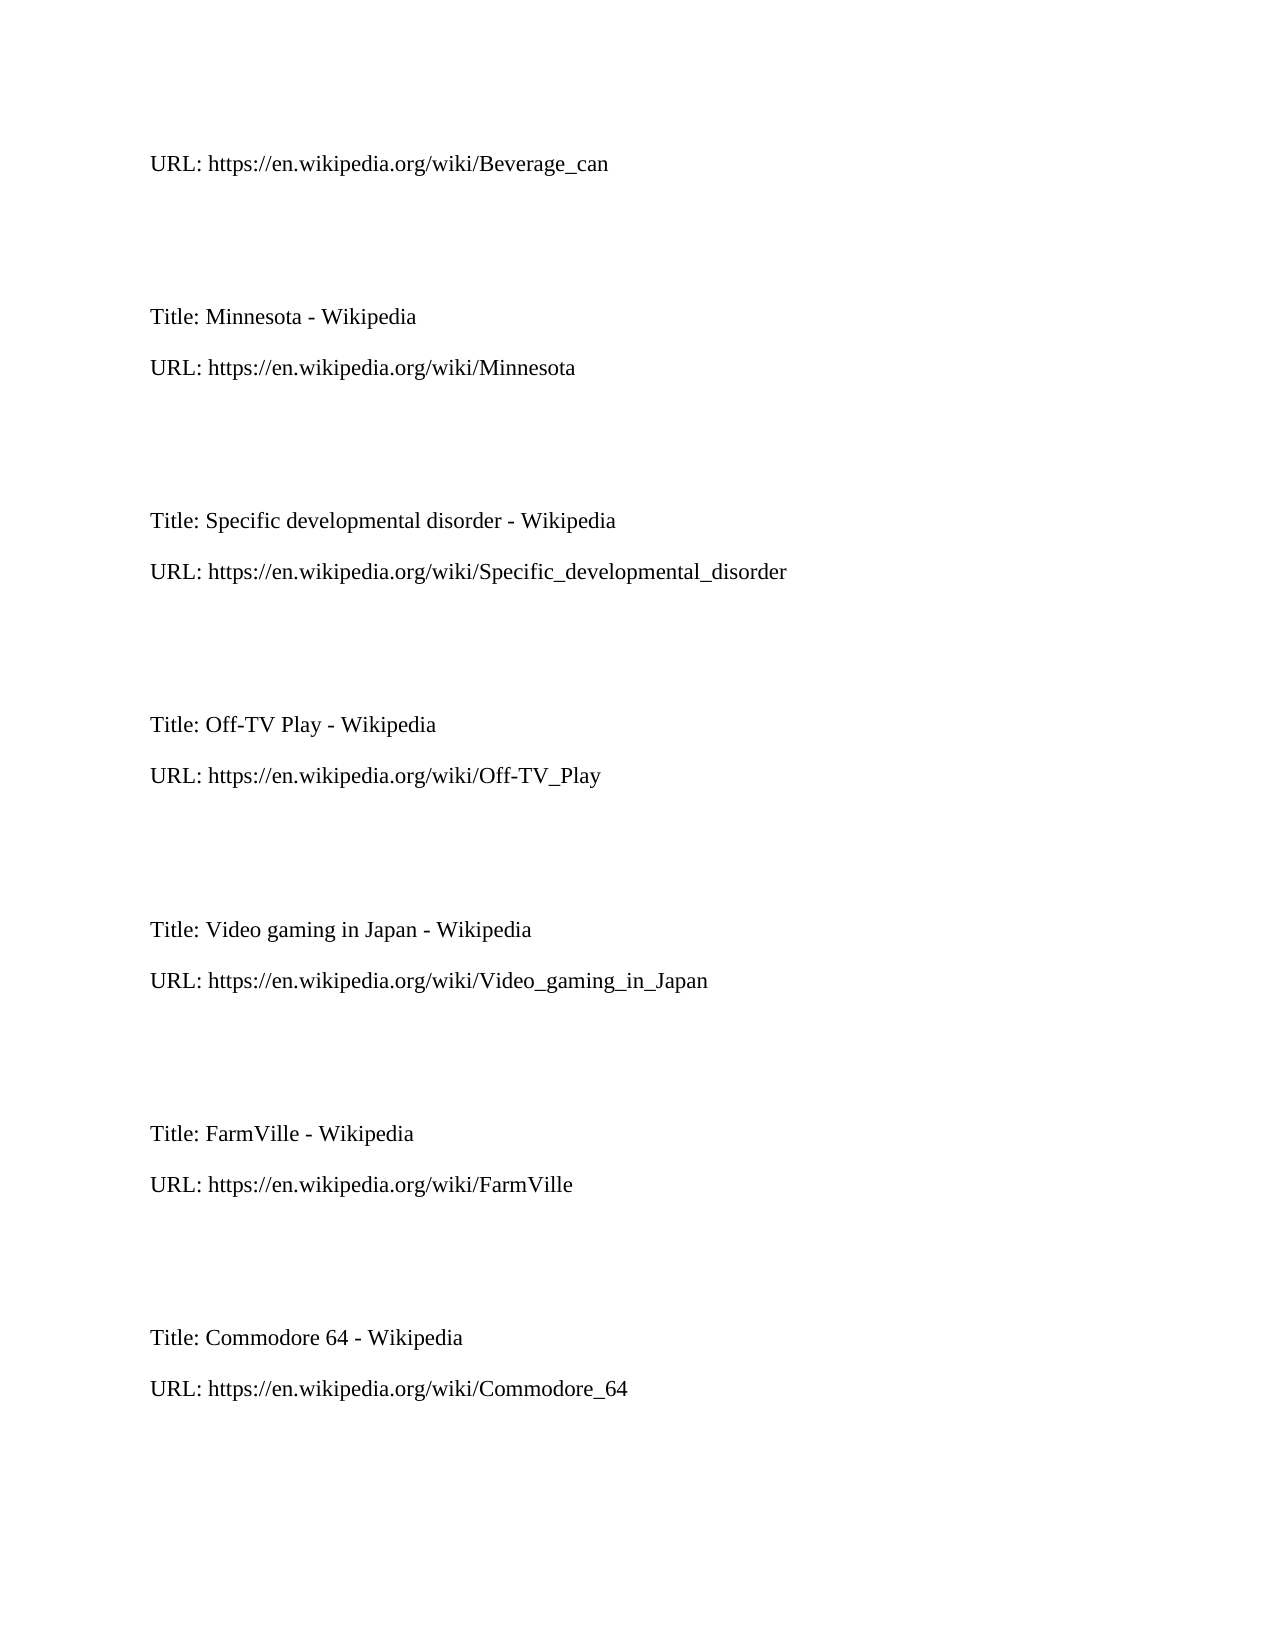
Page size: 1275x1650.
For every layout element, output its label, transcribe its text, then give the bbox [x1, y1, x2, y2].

text Title: Commodore 64 - Wikipedia [150, 1324, 1125, 1350]
text URL: https://en.wikipedia.org/wiki/Video_gaming_in_Japan [150, 967, 1125, 993]
text Title: Minnesota - Wikipedia [150, 303, 1125, 329]
text URL: https://en.wikipedia.org/wiki/FarmVille [150, 1171, 1125, 1197]
text URL: https://en.wikipedia.org/wiki/Minnesota [150, 354, 1125, 381]
text Title: Specific developmental disorder - Wikipedia [150, 507, 1125, 534]
text URL: https://en.wikipedia.org/wiki/Commodore_64 [150, 1375, 1125, 1401]
text Title: Off-TV Play - Wikipedia [150, 711, 1125, 738]
text URL: https://en.wikipedia.org/wiki/Specific_developmental_disorder [150, 558, 1125, 585]
text Title: Video gaming in Japan - Wikipedia [150, 916, 1125, 942]
text Title: FarmVille - Wikipedia [150, 1120, 1125, 1146]
text URL: https://en.wikipedia.org/wiki/Off-TV_Play [150, 762, 1125, 789]
text URL: https://en.wikipedia.org/wiki/Beverage_can [150, 150, 1125, 176]
